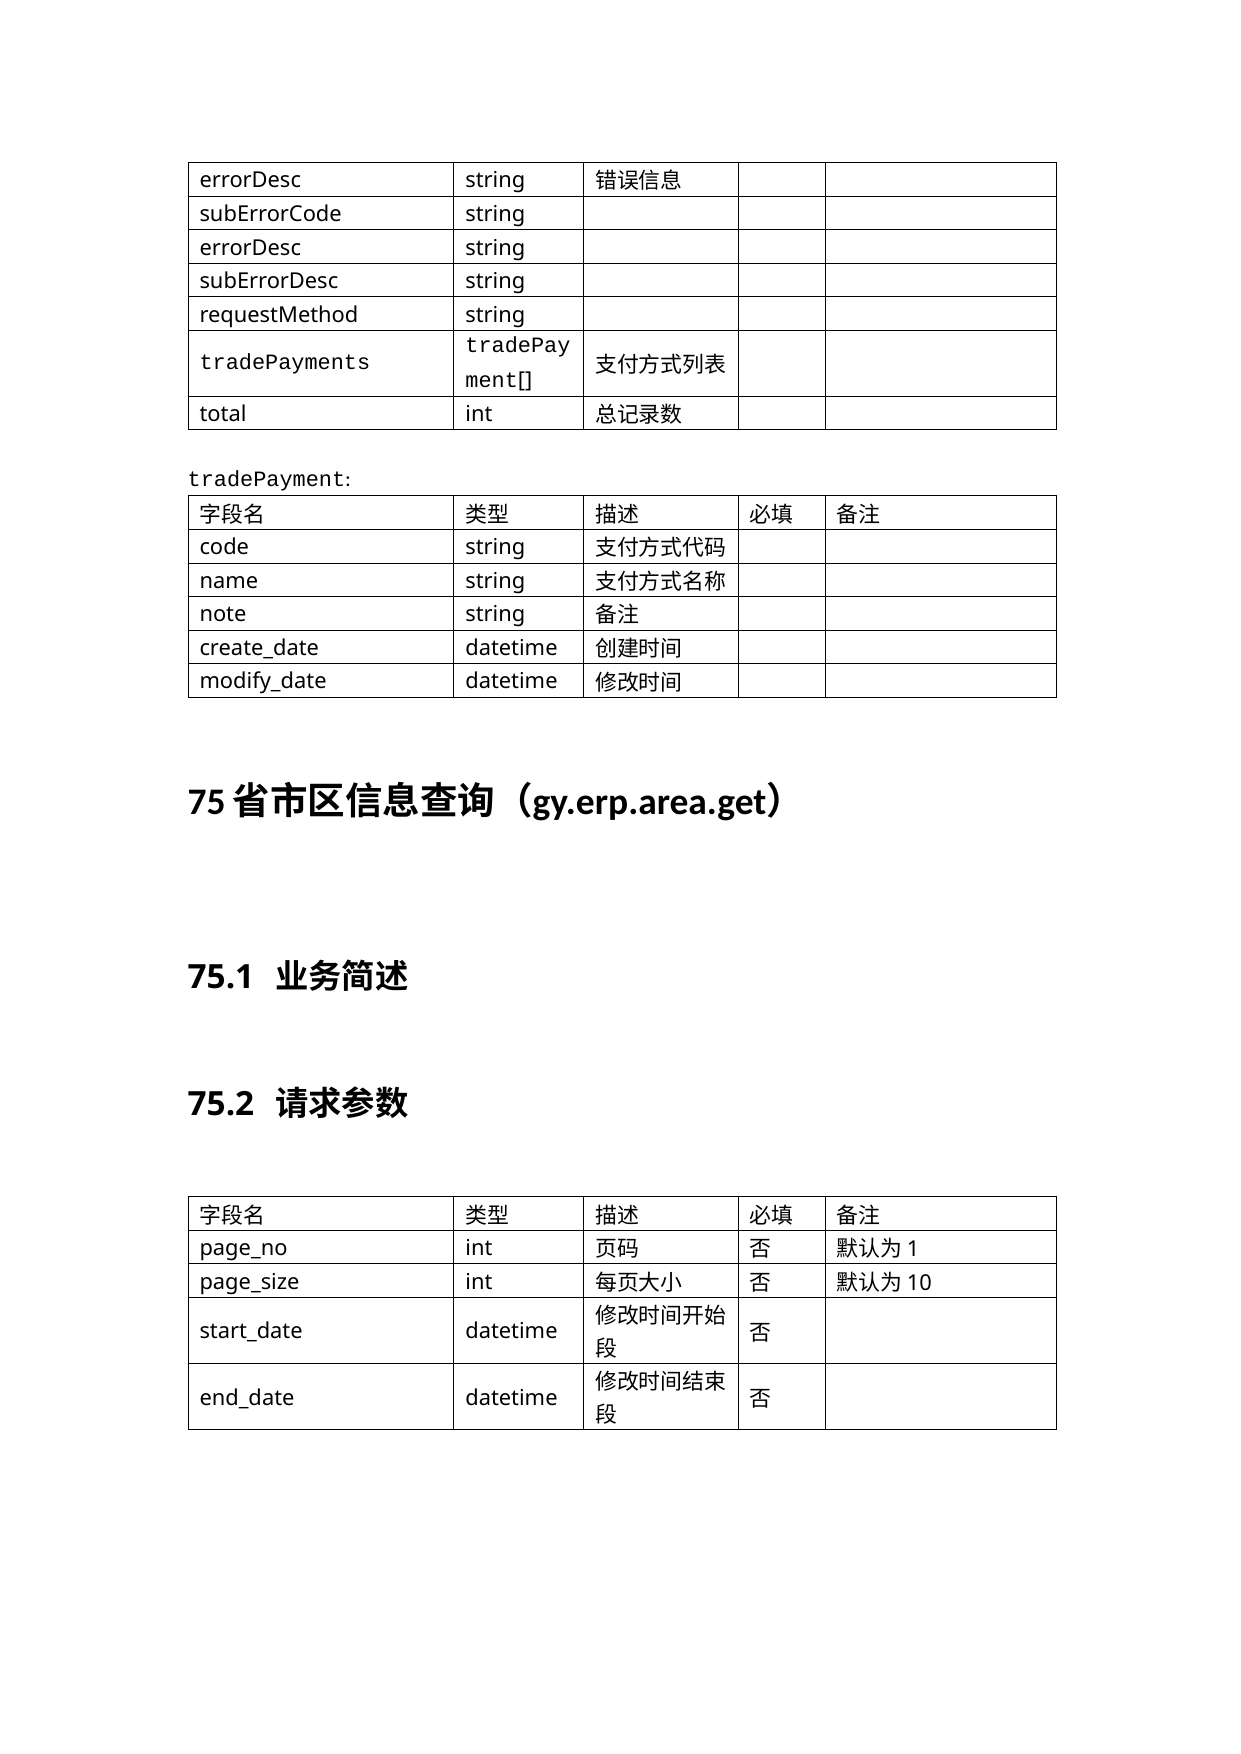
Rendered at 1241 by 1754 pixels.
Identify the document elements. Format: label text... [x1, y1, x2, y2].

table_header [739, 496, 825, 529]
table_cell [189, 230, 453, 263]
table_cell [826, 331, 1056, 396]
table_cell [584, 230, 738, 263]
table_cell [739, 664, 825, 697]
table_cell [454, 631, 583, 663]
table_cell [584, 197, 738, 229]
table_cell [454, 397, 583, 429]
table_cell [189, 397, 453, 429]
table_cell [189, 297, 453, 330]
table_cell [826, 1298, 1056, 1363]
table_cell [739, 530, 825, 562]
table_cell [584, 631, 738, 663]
text tradePayment: [187, 463, 1053, 495]
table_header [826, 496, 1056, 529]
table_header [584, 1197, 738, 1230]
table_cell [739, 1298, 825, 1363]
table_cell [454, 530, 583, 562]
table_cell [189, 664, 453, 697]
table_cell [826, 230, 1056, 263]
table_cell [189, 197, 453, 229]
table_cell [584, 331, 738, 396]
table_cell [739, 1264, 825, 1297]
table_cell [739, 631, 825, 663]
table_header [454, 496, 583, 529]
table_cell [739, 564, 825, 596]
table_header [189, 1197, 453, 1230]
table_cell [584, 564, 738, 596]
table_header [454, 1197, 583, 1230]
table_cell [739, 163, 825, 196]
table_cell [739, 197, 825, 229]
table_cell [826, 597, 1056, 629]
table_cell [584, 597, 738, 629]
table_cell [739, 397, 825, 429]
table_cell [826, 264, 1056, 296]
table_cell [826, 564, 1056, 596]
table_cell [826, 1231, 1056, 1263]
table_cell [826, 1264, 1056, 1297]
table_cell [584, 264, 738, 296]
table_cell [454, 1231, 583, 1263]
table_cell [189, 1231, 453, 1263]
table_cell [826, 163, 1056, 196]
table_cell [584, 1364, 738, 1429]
subtitle 省市区信息查询（gy.erp.area.get） [187, 766, 1053, 831]
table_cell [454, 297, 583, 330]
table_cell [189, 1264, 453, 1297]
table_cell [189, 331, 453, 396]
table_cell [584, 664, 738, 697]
subtitle 请求参数 [187, 1069, 1053, 1134]
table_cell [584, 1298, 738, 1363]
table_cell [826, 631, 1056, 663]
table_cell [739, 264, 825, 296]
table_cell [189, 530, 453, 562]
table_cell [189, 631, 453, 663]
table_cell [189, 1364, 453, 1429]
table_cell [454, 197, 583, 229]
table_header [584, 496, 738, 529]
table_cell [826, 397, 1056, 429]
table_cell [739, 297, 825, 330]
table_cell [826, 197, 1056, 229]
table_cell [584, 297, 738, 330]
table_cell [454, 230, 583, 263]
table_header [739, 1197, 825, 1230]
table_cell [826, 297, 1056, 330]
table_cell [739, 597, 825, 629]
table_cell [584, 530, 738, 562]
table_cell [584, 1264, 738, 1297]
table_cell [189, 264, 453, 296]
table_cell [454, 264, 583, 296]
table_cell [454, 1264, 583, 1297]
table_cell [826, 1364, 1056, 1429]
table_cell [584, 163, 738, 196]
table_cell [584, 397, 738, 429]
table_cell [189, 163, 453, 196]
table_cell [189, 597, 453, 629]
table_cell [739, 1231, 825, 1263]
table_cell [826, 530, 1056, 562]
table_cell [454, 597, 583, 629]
subtitle 业务简述 [187, 941, 1053, 1006]
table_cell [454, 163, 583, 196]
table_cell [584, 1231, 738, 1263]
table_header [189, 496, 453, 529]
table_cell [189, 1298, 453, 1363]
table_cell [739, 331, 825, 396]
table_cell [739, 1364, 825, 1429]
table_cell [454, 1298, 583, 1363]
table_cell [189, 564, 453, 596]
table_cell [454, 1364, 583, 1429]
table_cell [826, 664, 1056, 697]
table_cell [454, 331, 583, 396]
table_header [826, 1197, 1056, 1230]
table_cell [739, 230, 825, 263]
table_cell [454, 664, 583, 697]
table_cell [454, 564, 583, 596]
